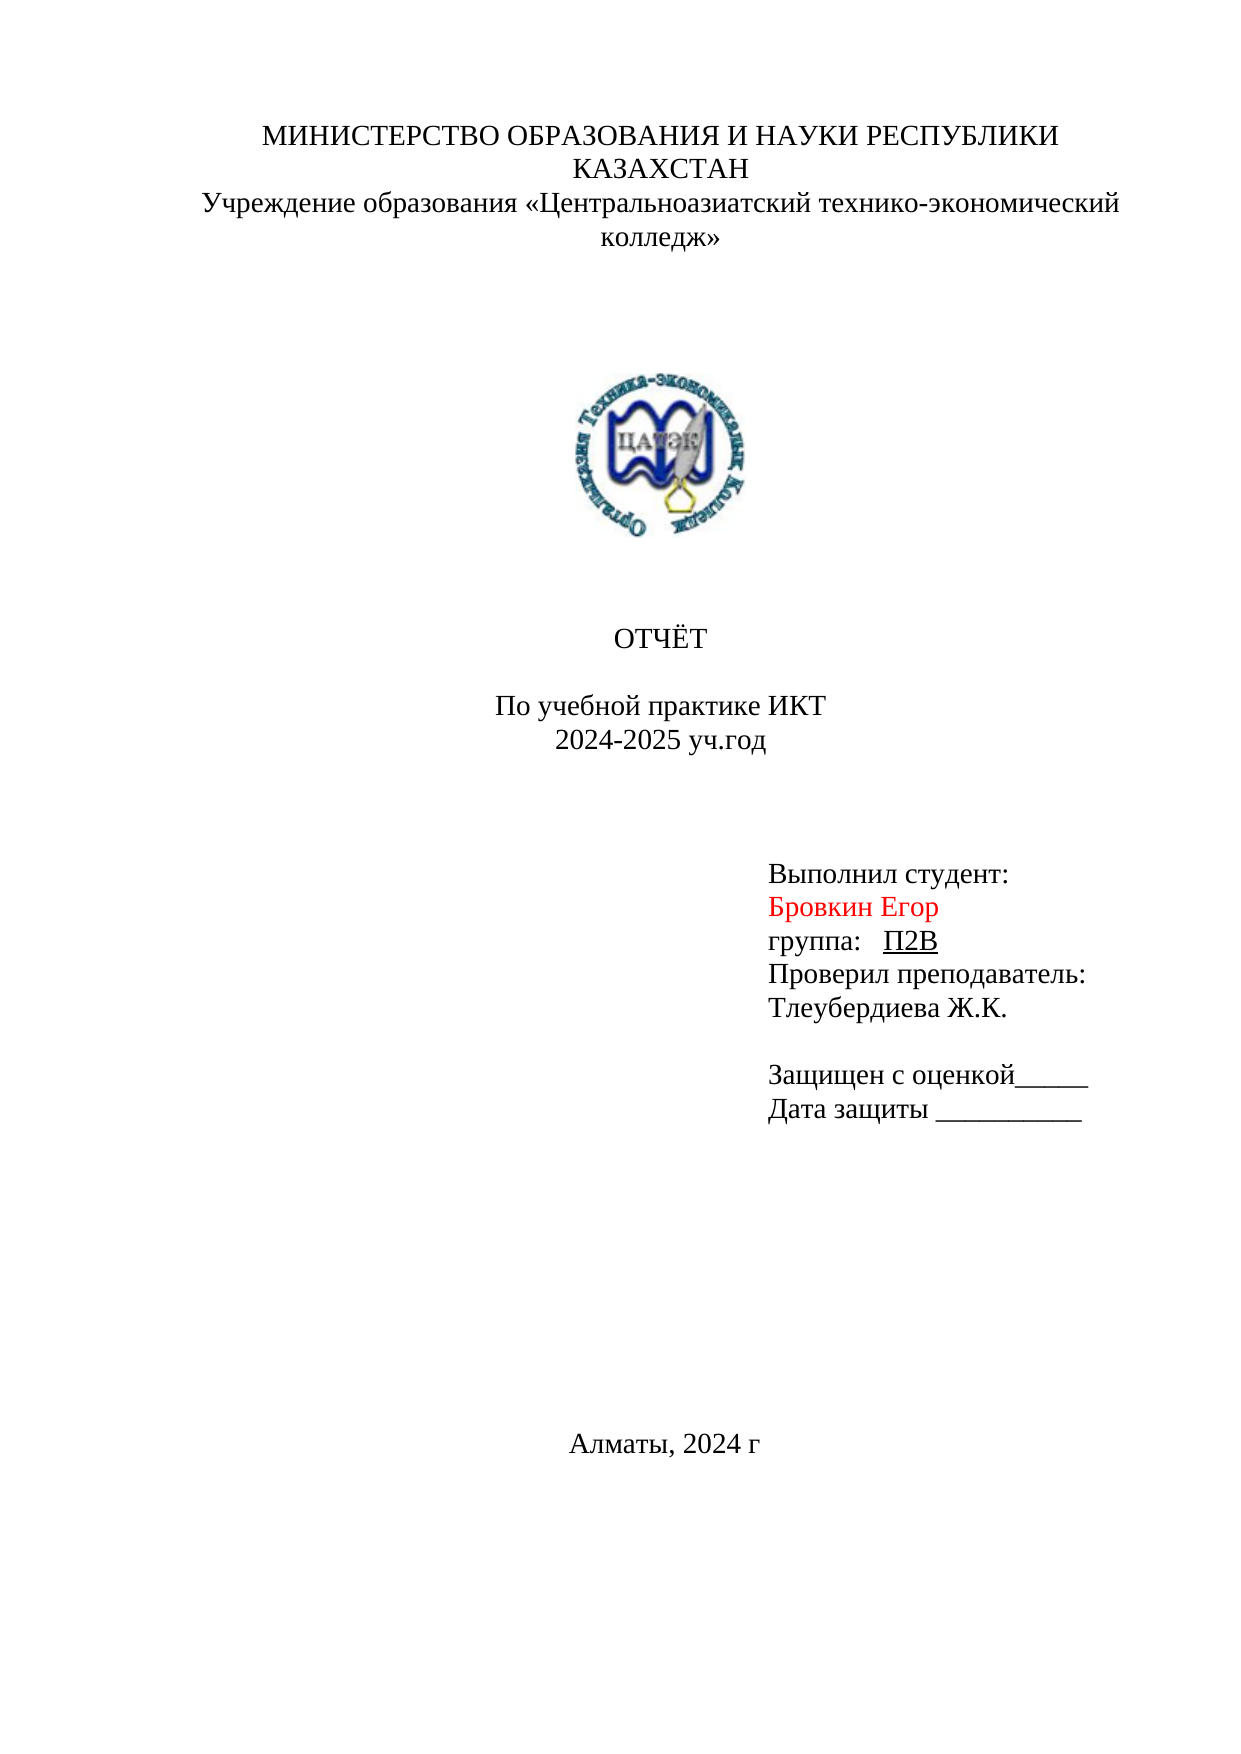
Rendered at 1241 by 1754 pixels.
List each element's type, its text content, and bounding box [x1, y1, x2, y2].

text Бровкин Егор [768, 889, 1152, 923]
text Тлеубердиева Ж.К. [768, 990, 1152, 1024]
text Алматы, 2024 г [177, 1426, 1152, 1460]
text По учебной практике ИКТ [177, 688, 1144, 722]
text Проверил преподаватель: [768, 957, 1152, 990]
text ОТЧЁТ [177, 621, 1144, 655]
picture [544, 354, 784, 559]
text 2024-2025 уч.год [177, 722, 1144, 755]
text Учреждение образования «Центральноазиатский технико-экономический колледж» [177, 185, 1144, 252]
text МИНИСТЕРСТВО ОБРАЗОВАНИЯ И НАУКИ РЕСПУБЛИКИ КАЗАХСТАН [177, 118, 1144, 185]
text группа: П2В [768, 923, 1152, 957]
text Защищен с оценкой_____ [768, 1057, 1152, 1091]
text Дата защиты __________ [768, 1091, 1152, 1124]
text Выполнил студент: [768, 856, 1152, 889]
